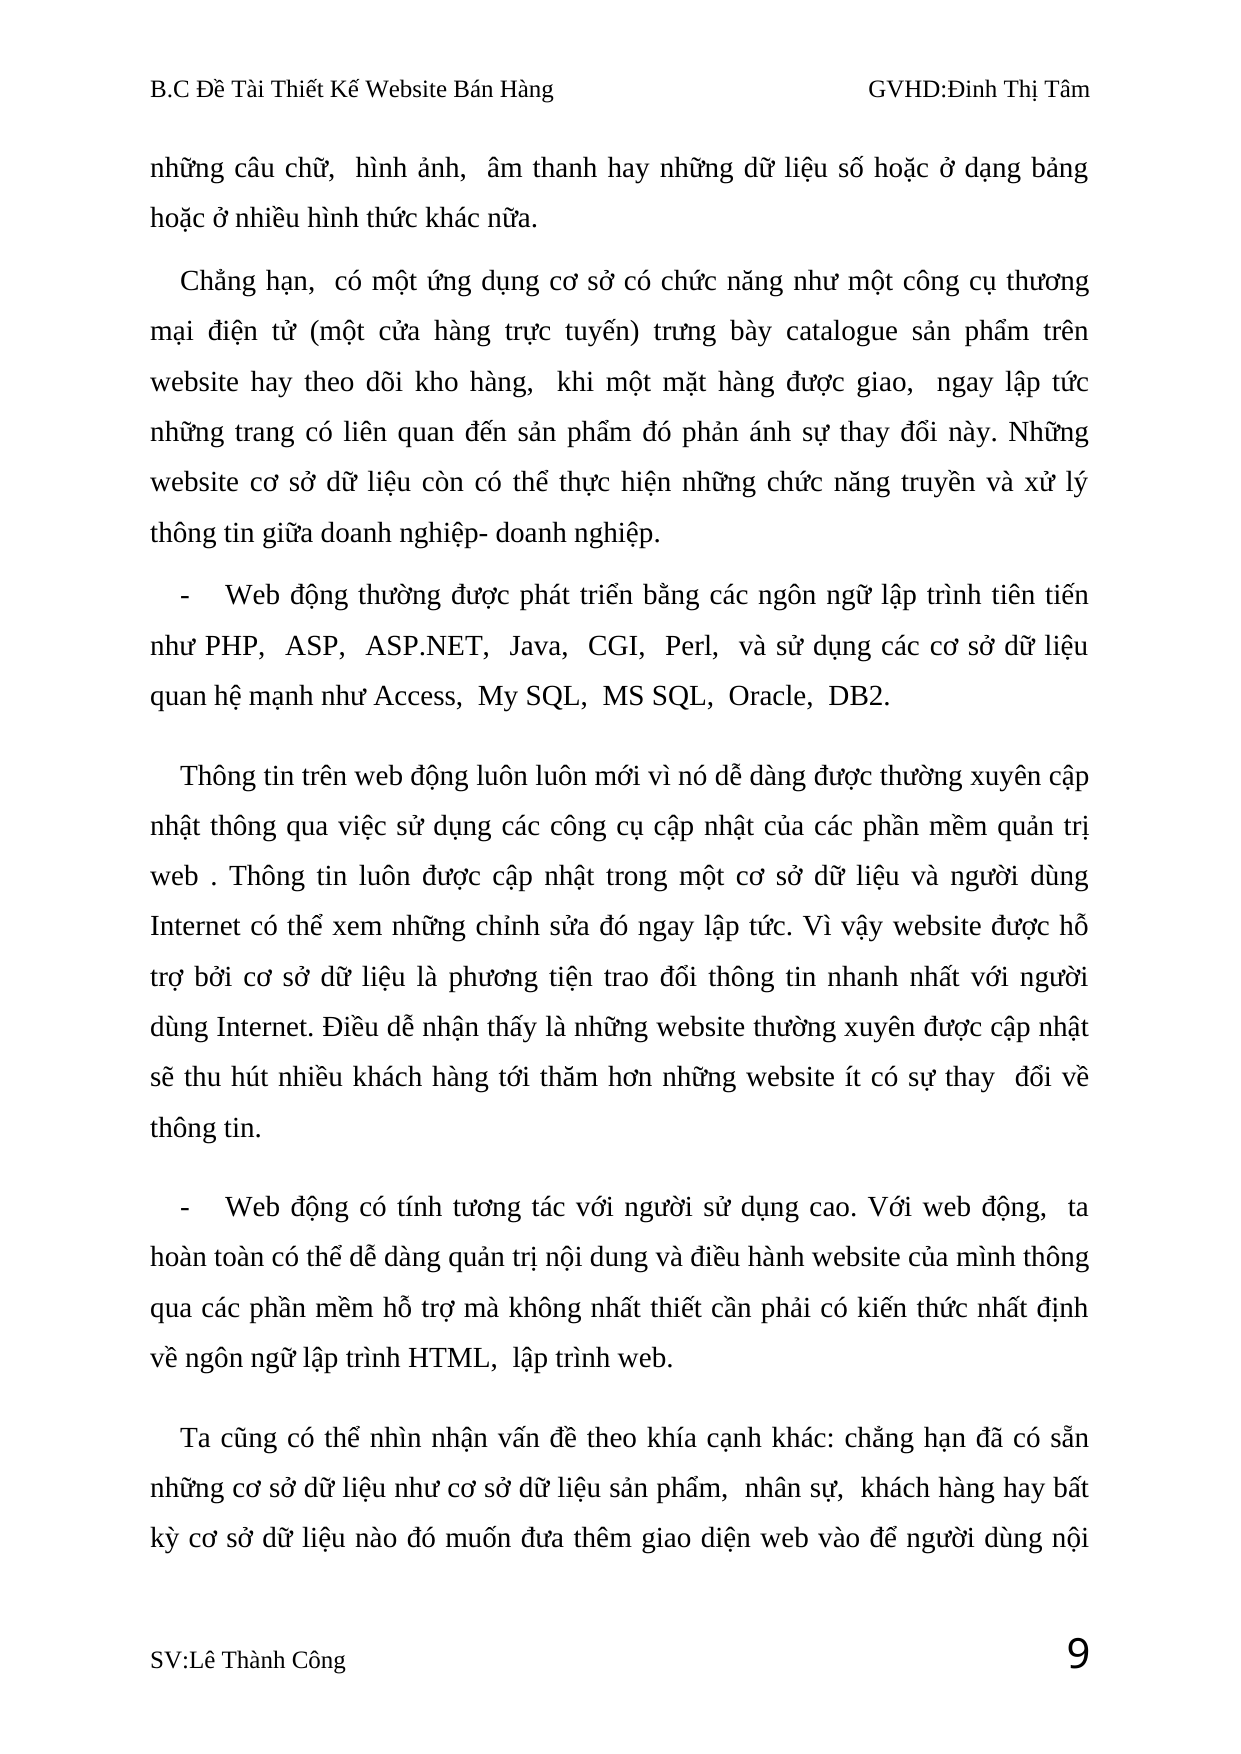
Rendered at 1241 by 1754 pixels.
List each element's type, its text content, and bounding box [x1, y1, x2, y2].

text Thông tin trên web động luôn luôn mới vì nó dễ dàng được thường xuyên cập nhật thông qua việc sử dụng các công cụ cập nhật của các phần mềm quản trị web . Thông tin luôn được cập nhật trong một cơ sở dữ liệu và người dùng Internet có thể xem những chỉnh sửa đó ngay lập tức. Vì vậy website được hỗ trợ bởi cơ sở dữ liệu là phương tiện trao đổi thông tin nhanh nhất với người dùng Internet. Điều dễ nhận thấy là những website thường xuyên được cập nhật sẽ thu hút nhiều khách hàng tới thăm hơn những website ít có sự thay đổi về thông tin. [150, 758, 1090, 1143]
list Web động thường được phát triển bằng các ngôn ngữ lập trình tiên tiến như PHP, ASP, ASP.NET, Java, CGI, Perl, và sử dụng các cơ sở dữ liệu quan hệ mạnh như Access, My SQL, MS SQL, Oracle, DB2. [150, 577, 1090, 712]
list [150, 150, 1090, 234]
list Web động có tính tương tác với người sử dụng cao. Với web động, ta hoàn toàn có thể dễ dàng quản trị nội dung và điều hành website của mình thông qua các phần mềm hỗ trợ mà không nhất thiết cần phải có kiến thức nhất định về ngôn ngữ lập trình HTML, lập trình web. [150, 1189, 1090, 1374]
text Chẳng hạn, có một ứng dụng cơ sở có chức năng như một công cụ thương mại điện tử (một cửa hàng trực tuyến) trưng bày catalogue sản phẩm trên website hay theo dõi kho hàng, khi một mặt hàng được giao, ngay lập tức những trang có liên quan đến sản phẩm đó phản ánh sự thay đổi này. Những website cơ sở dữ liệu còn có thể thực hiện những chức năng truyền và xử lý thông tin giữa doanh nghiệp- doanh nghiệp. [150, 263, 1090, 548]
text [150, 1420, 1090, 1554]
